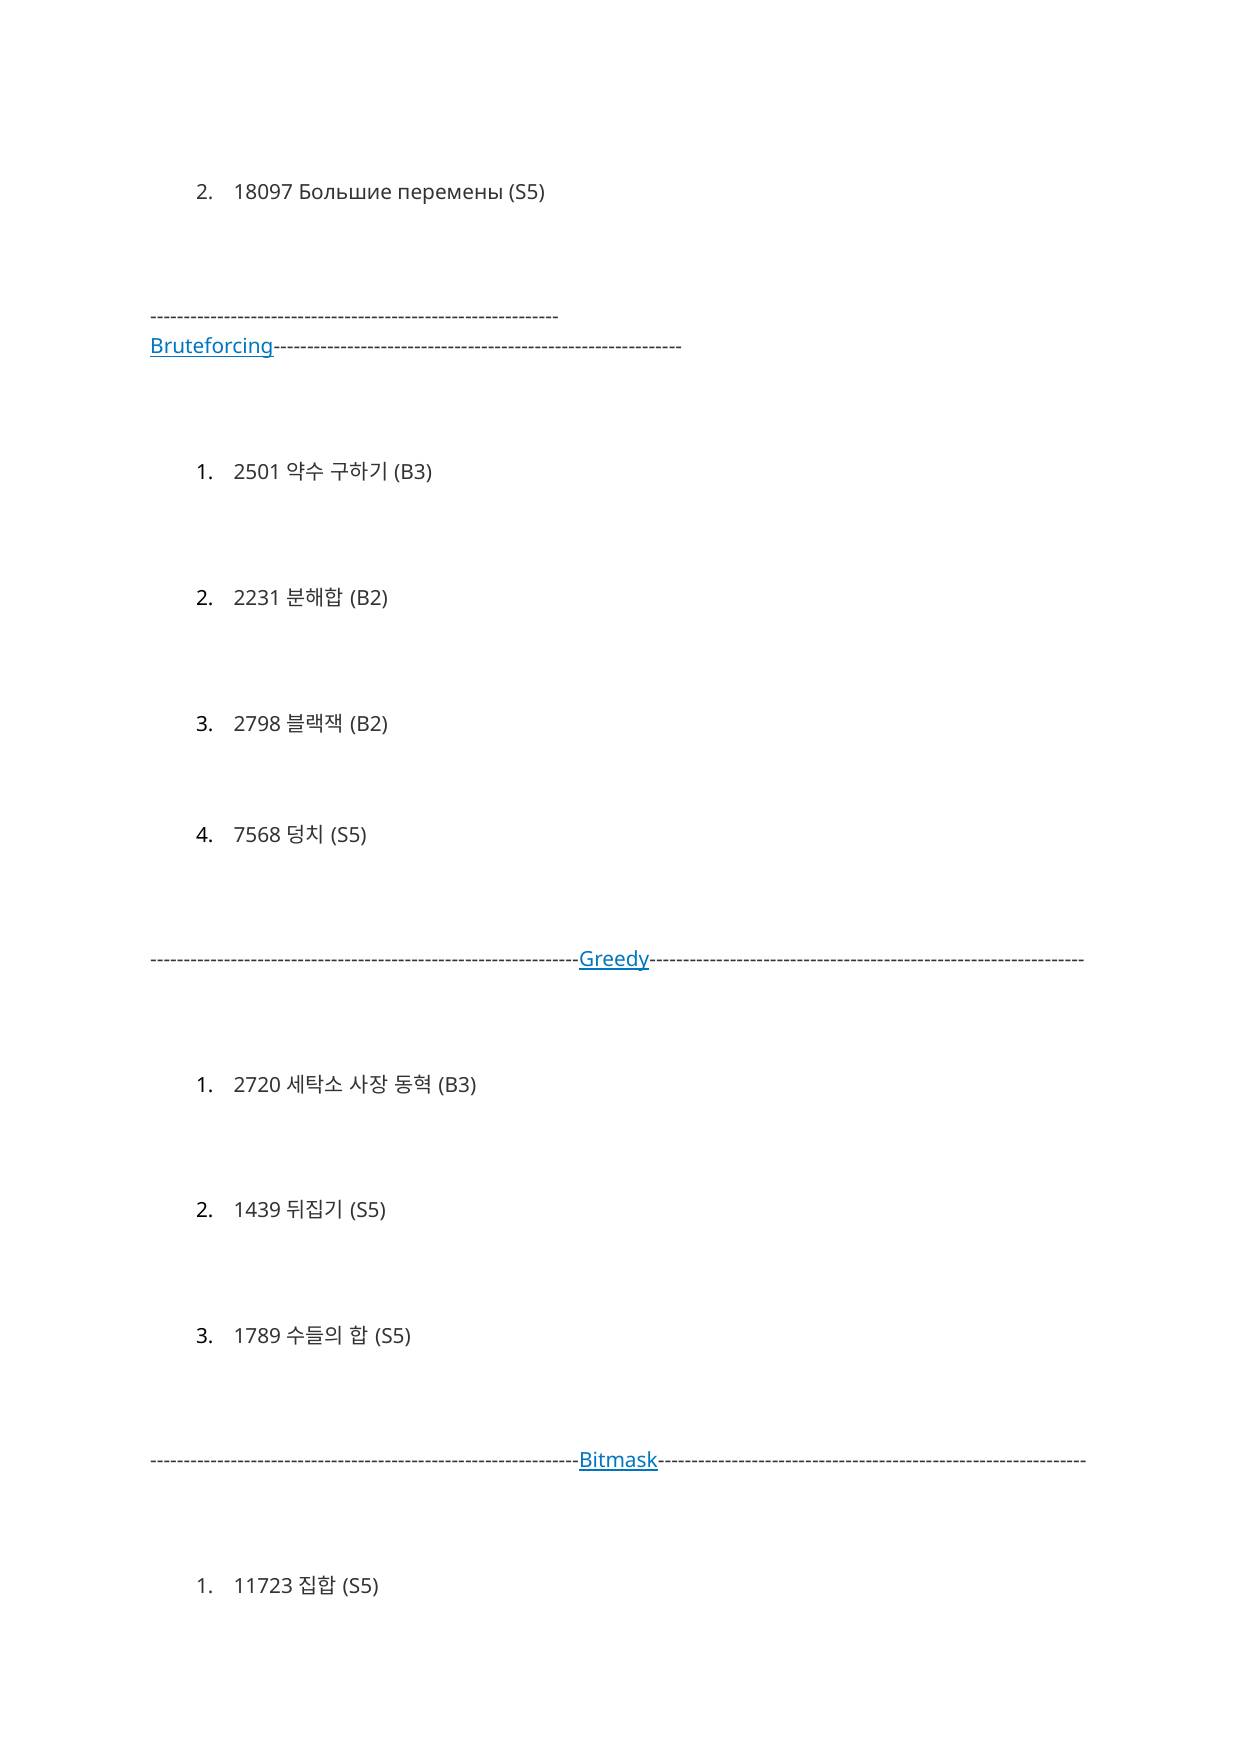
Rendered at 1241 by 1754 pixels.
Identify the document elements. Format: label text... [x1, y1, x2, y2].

list 1789 수들의 합 (S5) [196, 1319, 1090, 1350]
list 2501 약수 구하기 (B3) [196, 455, 1090, 486]
list 1439 뒤집기 (S5) [196, 1194, 1090, 1224]
list 2231 분해합 (B2) [196, 581, 1090, 611]
text ----------------------------------------------------------------Greedy----------------------------------------------------------------- [150, 944, 1090, 972]
text ----------------------------------------------------------------Bitmask---------------------------------------------------------------- [150, 1445, 1090, 1474]
list 2720 세탁소 사장 동혁 (B3) [196, 1068, 1090, 1098]
list 11723 집합 (S5) [196, 1569, 1090, 1599]
text -------------------------------------------------------------Bruteforcing------------------------------------------------------------- [150, 301, 1090, 360]
list 2798 블랙잭 (B2) [196, 707, 1090, 737]
list 7568 덩치 (S5) [196, 818, 1090, 848]
list 18097 Большие перемены (S5) [196, 177, 1090, 206]
